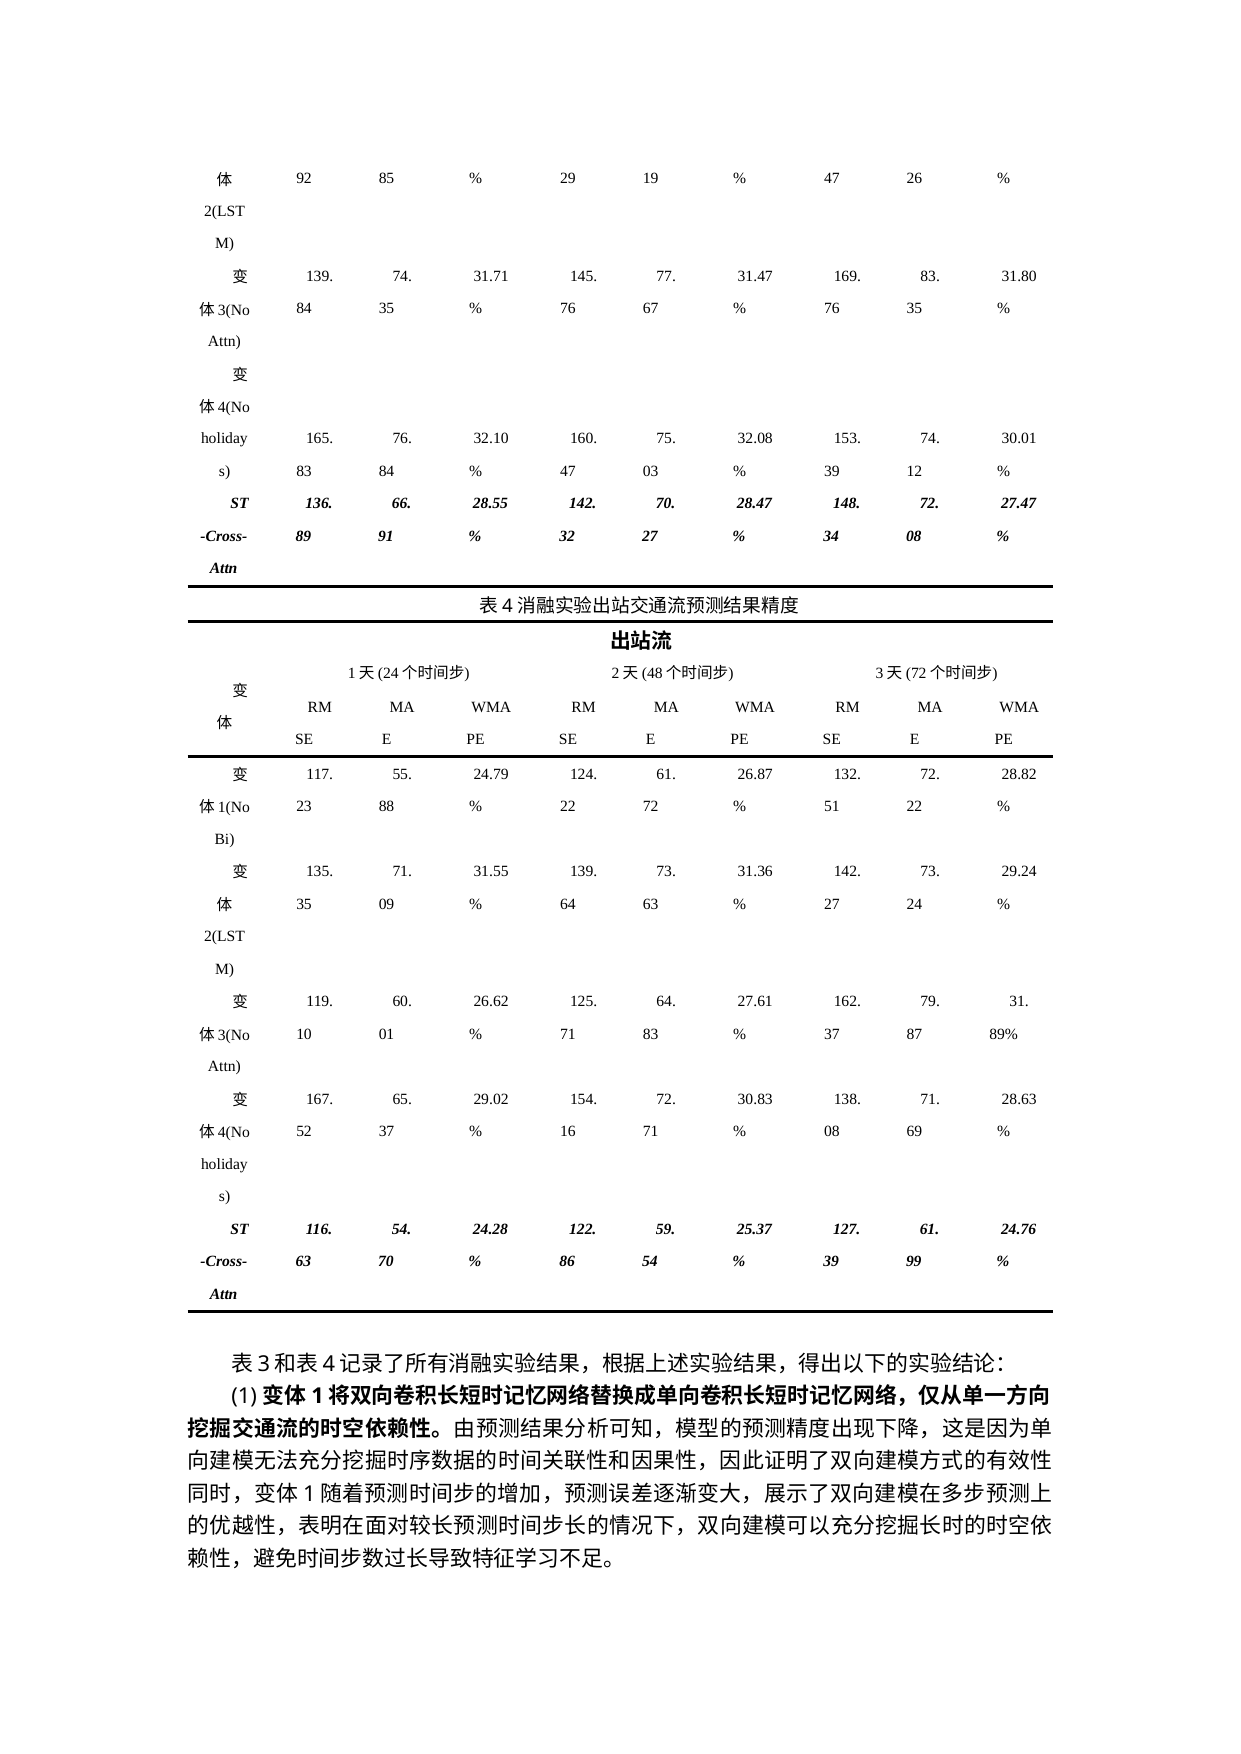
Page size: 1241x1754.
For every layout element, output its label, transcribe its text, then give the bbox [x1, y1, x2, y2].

table_cell 145.76 [525, 260, 611, 357]
table_cell 124.22 [525, 758, 611, 855]
table_cell 34.96% [690, 162, 789, 259]
table_cell 160.47 [525, 357, 611, 487]
table_cell 83.85 [347, 162, 426, 259]
table_cell 139.64 [525, 855, 611, 985]
table_cell 148.34 [789, 487, 874, 584]
table_cell 30.01% [954, 357, 1053, 487]
table_cell 65.37 [347, 1083, 426, 1212]
table_cell ST-Cross-Attn [188, 1213, 261, 1310]
table_cell 54.70 [347, 1213, 426, 1310]
table_cell 31.36% [690, 855, 789, 985]
table_cell 24.76% [954, 1213, 1053, 1310]
table_cell 70.27 [611, 487, 690, 584]
table_cell 28.47% [690, 487, 789, 584]
table_cell 55.88 [347, 758, 426, 855]
table_cell 变体3(No Attn) [188, 260, 261, 357]
table_cell 29.24% [954, 855, 1053, 985]
table_cell 25.37% [690, 1213, 789, 1310]
table_cell 125.71 [525, 985, 611, 1082]
table_cell 158.29 [525, 162, 611, 259]
table_cell 75.03 [611, 357, 690, 487]
table_cell 26.62% [426, 985, 525, 1082]
table_cell 83.35 [875, 260, 954, 357]
table_cell 61.99 [875, 1213, 954, 1310]
table_cell 79.87 [875, 985, 954, 1082]
table_cell 变体2(LSTM) [188, 162, 261, 259]
table_cell 27.61% [690, 985, 789, 1082]
table_cell 变体1(No Bi) [188, 758, 261, 855]
table_cell 64.83 [611, 985, 690, 1082]
table_cell 72.71 [611, 1083, 690, 1212]
table_cell 160.47 [789, 162, 874, 259]
table_cell 116.63 [261, 1213, 347, 1310]
table_cell 77.67 [611, 260, 690, 357]
table_cell 73.63 [611, 855, 690, 985]
text 表 4 消融实验出站交通流预测结果精度 [187, 588, 1053, 620]
table_cell 32.53% [954, 162, 1053, 259]
table_cell 变体3(No Attn) [188, 985, 261, 1082]
table_cell 169.76 [789, 260, 874, 357]
table_cell 32.10% [426, 357, 525, 487]
table_cell 76.84 [347, 357, 426, 487]
table_cell 127.39 [789, 1213, 874, 1310]
table_cell 27.47% [954, 487, 1053, 584]
table_cell 167.52 [261, 1083, 347, 1212]
table_cell 1天 (24个时间步) [261, 656, 525, 688]
table_cell 29.02% [426, 1083, 525, 1212]
table_header 出站流 [188, 623, 1053, 656]
table_cell 60.01 [347, 985, 426, 1082]
table_cell 24.79% [426, 758, 525, 855]
table_cell 28.55% [426, 487, 525, 584]
table_cell 165.83 [261, 357, 347, 487]
table_cell 28.63% [954, 1083, 1053, 1212]
table_cell 153.39 [789, 357, 874, 487]
table_cell 72.08 [875, 487, 954, 584]
table_cell 31.80% [954, 260, 1053, 357]
table_cell 变体4(No holidays) [188, 357, 261, 487]
table_cell 86.19 [611, 162, 690, 259]
table_cell 162.37 [789, 985, 874, 1082]
table_cell MAE [611, 688, 690, 755]
table_cell 152.92 [261, 162, 347, 259]
table_cell 变体 [188, 656, 261, 755]
table_cell 138.08 [789, 1083, 874, 1212]
table_cell 85.26 [875, 162, 954, 259]
table_cell RMSE [525, 688, 611, 755]
table_cell 31.71% [426, 260, 525, 357]
table_cell 73.24 [875, 855, 954, 985]
table_cell 变体4(No holidays) [188, 1083, 261, 1212]
table_cell 142.27 [789, 855, 874, 985]
table_cell 35.87% [426, 162, 525, 259]
table_cell 122.86 [525, 1213, 611, 1310]
table_cell MAE [875, 688, 954, 755]
table_cell 74.35 [347, 260, 426, 357]
table_cell 28.82% [954, 758, 1053, 855]
table_cell 30.83% [690, 1083, 789, 1212]
table_cell 117.23 [261, 758, 347, 855]
table_cell 74.12 [875, 357, 954, 487]
table_cell 132.51 [789, 758, 874, 855]
text 表3和表4记录了所有消融实验结果，根据上述实验结果，得出以下的实验结论： [187, 1346, 1053, 1378]
table_cell 142.32 [525, 487, 611, 584]
table_cell 61.72 [611, 758, 690, 855]
table_cell 31.47% [690, 260, 789, 357]
table_cell 32.08% [690, 357, 789, 487]
table_cell 2天 (48个时间步) [525, 656, 789, 688]
table_cell RMSE [261, 688, 347, 755]
table_cell WMAPE [426, 688, 525, 755]
table_cell WMAPE [954, 688, 1053, 755]
table_cell 136.89 [261, 487, 347, 584]
table_cell 31. 89% [954, 985, 1053, 1082]
table_cell 72.22 [875, 758, 954, 855]
table_cell 66.91 [347, 487, 426, 584]
table_cell 135.35 [261, 855, 347, 985]
table_cell 31.55% [426, 855, 525, 985]
table_cell 71.09 [347, 855, 426, 985]
table_cell 119.10 [261, 985, 347, 1082]
table_cell 59.54 [611, 1213, 690, 1310]
text (1) 变体1将双向卷积长短时记忆网络替换成单向卷积长短时记忆网络，仅从单一方向挖掘交通流的时空依赖性。由预测结果分析可知，模型的预测精度出现下降，这是因为单向建模无法充分挖掘时序数据的时间关联性和因果性，因此证明了双向建模方式的有效性。同时，变体1随着预测时间步的增加，预测误差逐渐变大，展示了双向建模在多步预测上的优越性，表明在面对较长预测时间步长的情况下，双向建模可以充分挖掘长时的时空依赖性，避免时间步数过长导致特征学习不足。 [187, 1378, 1053, 1573]
table_cell 154.16 [525, 1083, 611, 1212]
table_cell ST-Cross-Attn [188, 487, 261, 584]
table_cell RMSE [789, 688, 874, 755]
table_cell 71.69 [875, 1083, 954, 1212]
table_cell 139.84 [261, 260, 347, 357]
table_cell WMAPE [690, 688, 789, 755]
table_cell 3天 (72个时间步) [789, 656, 1053, 688]
table_cell 26.87% [690, 758, 789, 855]
table_cell MAE [347, 688, 426, 755]
table_cell 变体2(LSTM) [188, 855, 261, 985]
table_cell 24.28% [426, 1213, 525, 1310]
